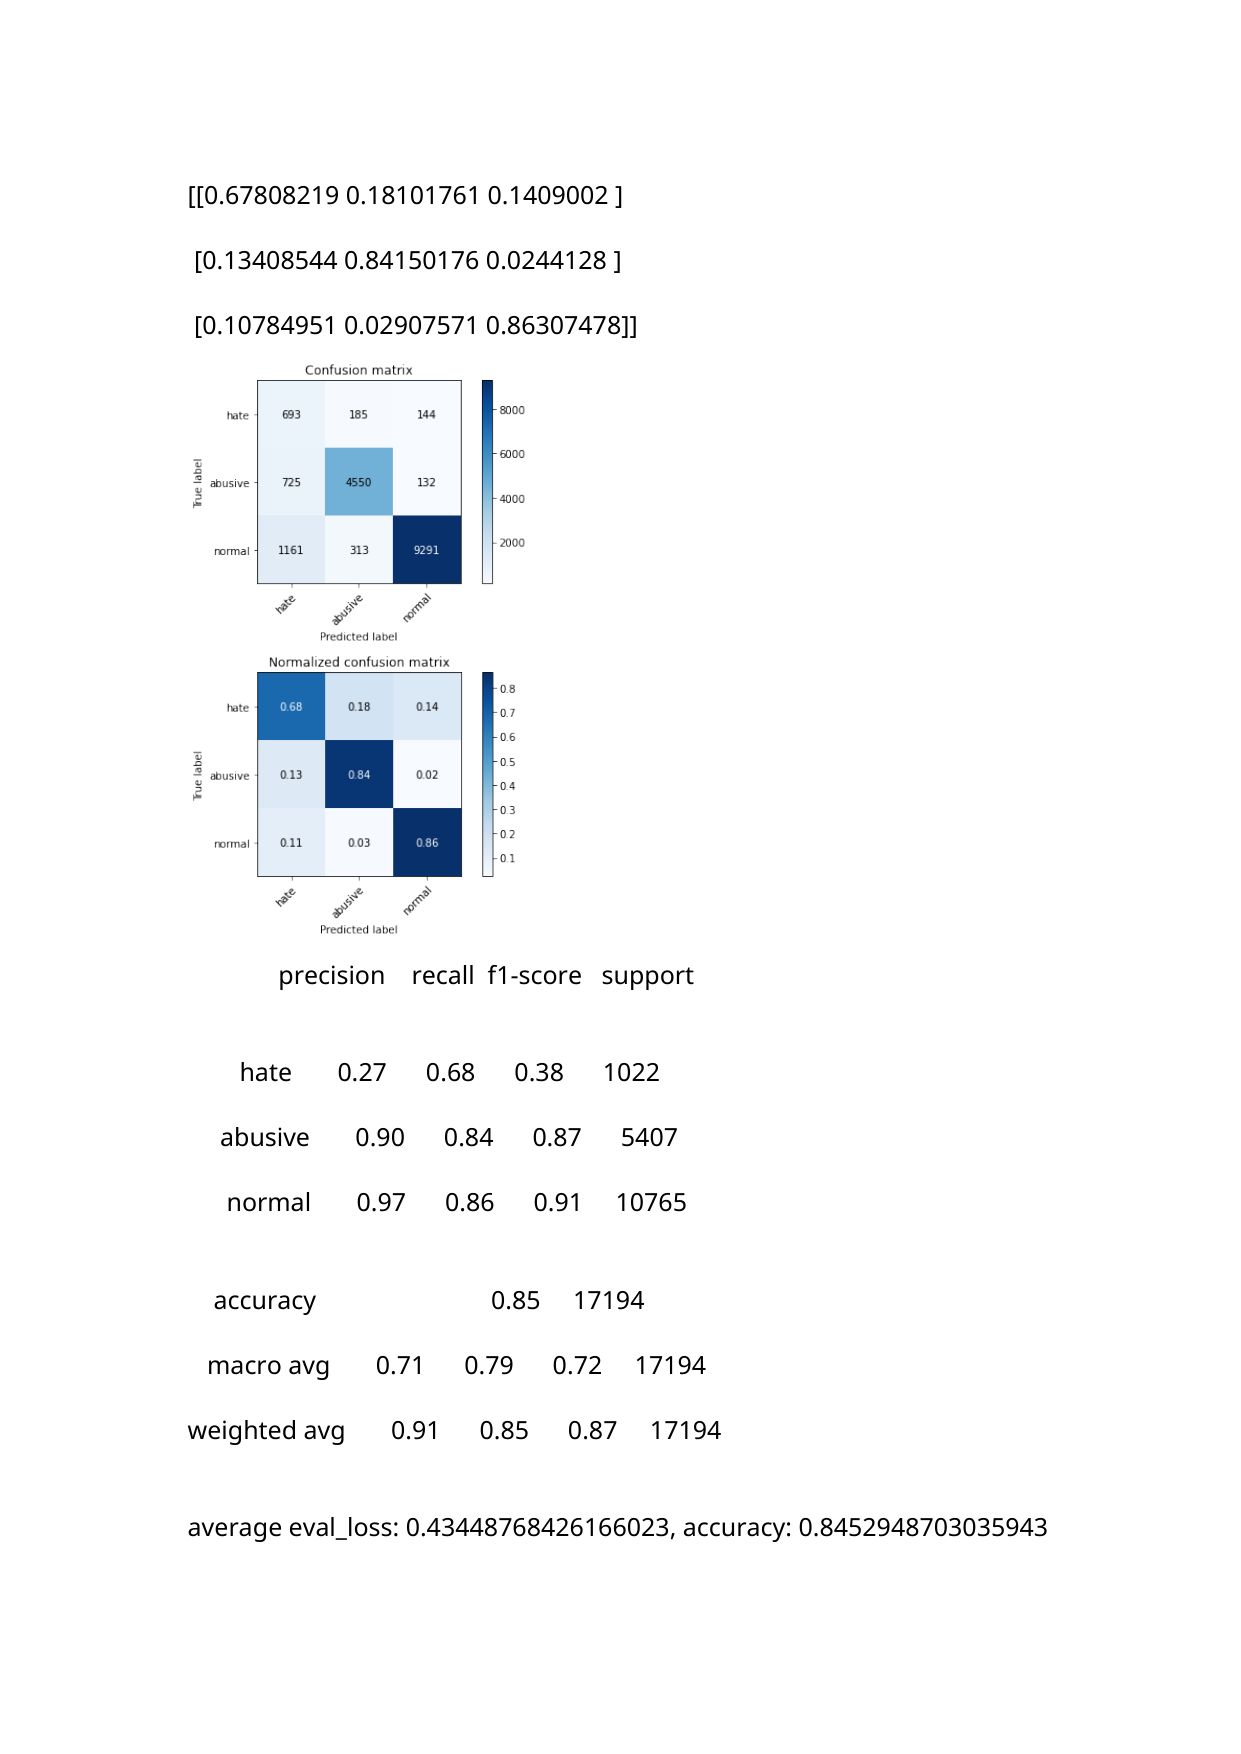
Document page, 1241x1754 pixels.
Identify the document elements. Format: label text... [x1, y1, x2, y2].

picture [187, 650, 523, 942]
text hate 0.27 0.68 0.38 1022 [187, 1039, 1053, 1104]
text [0.13408544 0.84150176 0.0244128 ] [187, 227, 1053, 292]
text macro avg 0.71 0.79 0.72 17194 [187, 1332, 1053, 1397]
text precision recall f1-score support [187, 942, 1053, 1007]
text [0.10784951 0.02907571 0.86307478]] [187, 292, 1053, 357]
text average eval_loss: 0.43448768426166023, accuracy: 0.8452948703035943 [187, 1494, 1053, 1559]
picture [187, 357, 533, 649]
text accuracy 0.85 17194 [187, 1267, 1053, 1332]
text normal 0.97 0.86 0.91 10765 [187, 1169, 1053, 1234]
text abusive 0.90 0.84 0.87 5407 [187, 1104, 1053, 1169]
text weighted avg 0.91 0.85 0.87 17194 [187, 1397, 1053, 1462]
text [[0.67808219 0.18101761 0.1409002 ] [187, 162, 1053, 227]
